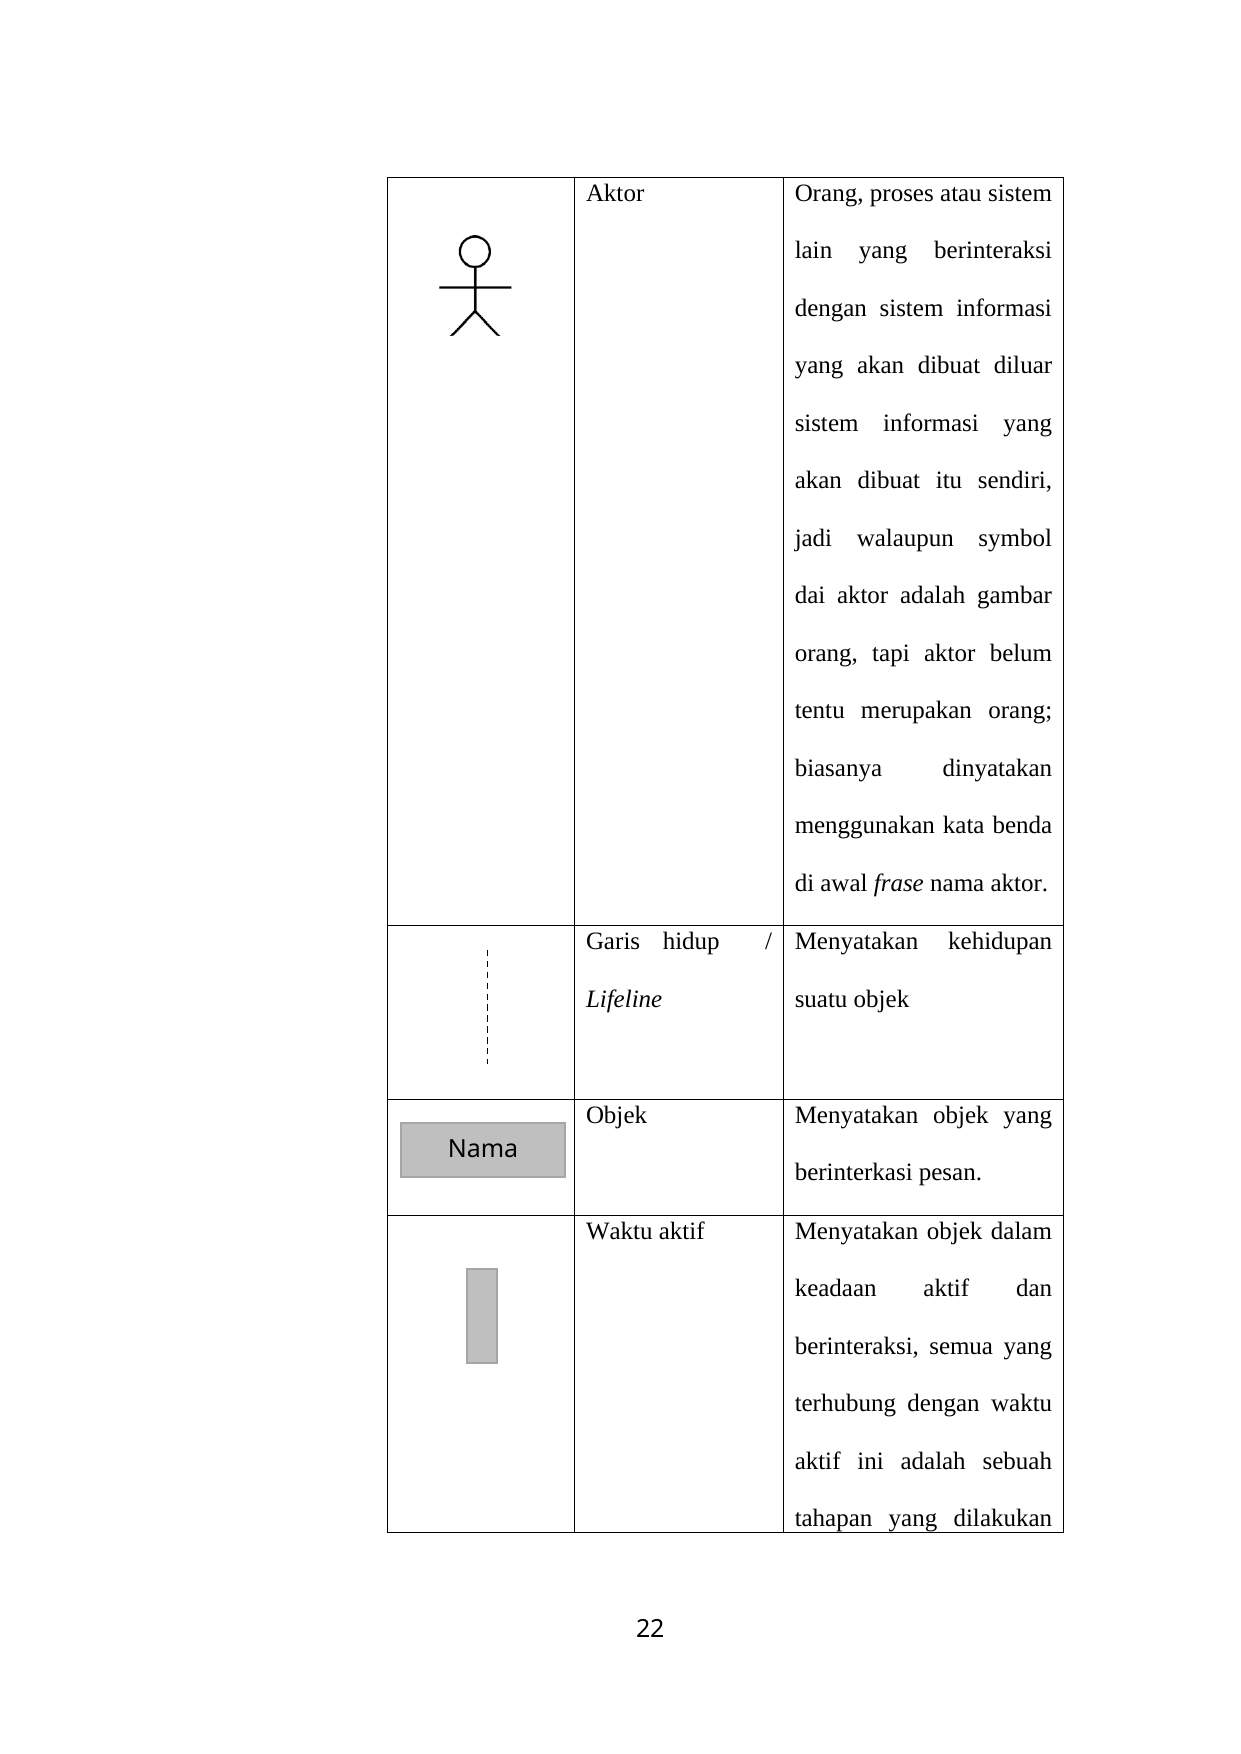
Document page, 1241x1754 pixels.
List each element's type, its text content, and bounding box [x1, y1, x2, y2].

table_cell Garis hidup / Lifeline [575, 926, 783, 1099]
picture [429, 235, 521, 336]
table_cell [388, 1100, 574, 1215]
table_cell Aktor [575, 178, 783, 925]
table_cell Menyatakan objek yang berinterkasi pesan. [784, 1100, 1063, 1215]
table_cell Objek [575, 1100, 783, 1215]
table_cell [388, 1216, 574, 1532]
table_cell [784, 1216, 1063, 1532]
table_cell [388, 178, 574, 925]
table_cell Orang, proses atau sistem lain yang berinteraksi dengan sistem informasi yang akan dibuat diluar sistem informasi yang akan dibuat itu sendiri, jadi walaupun symbol dai aktor adalah gambar orang, tapi aktor belum tentu merupakan orang; biasanya dinyatakan menggunakan kata benda di awal frase nama aktor. [784, 178, 1063, 925]
table_cell Waktu aktif [575, 1216, 783, 1532]
table_cell Menyatakan kehidupan suatu objek [784, 926, 1063, 1099]
table_cell [388, 926, 574, 1099]
